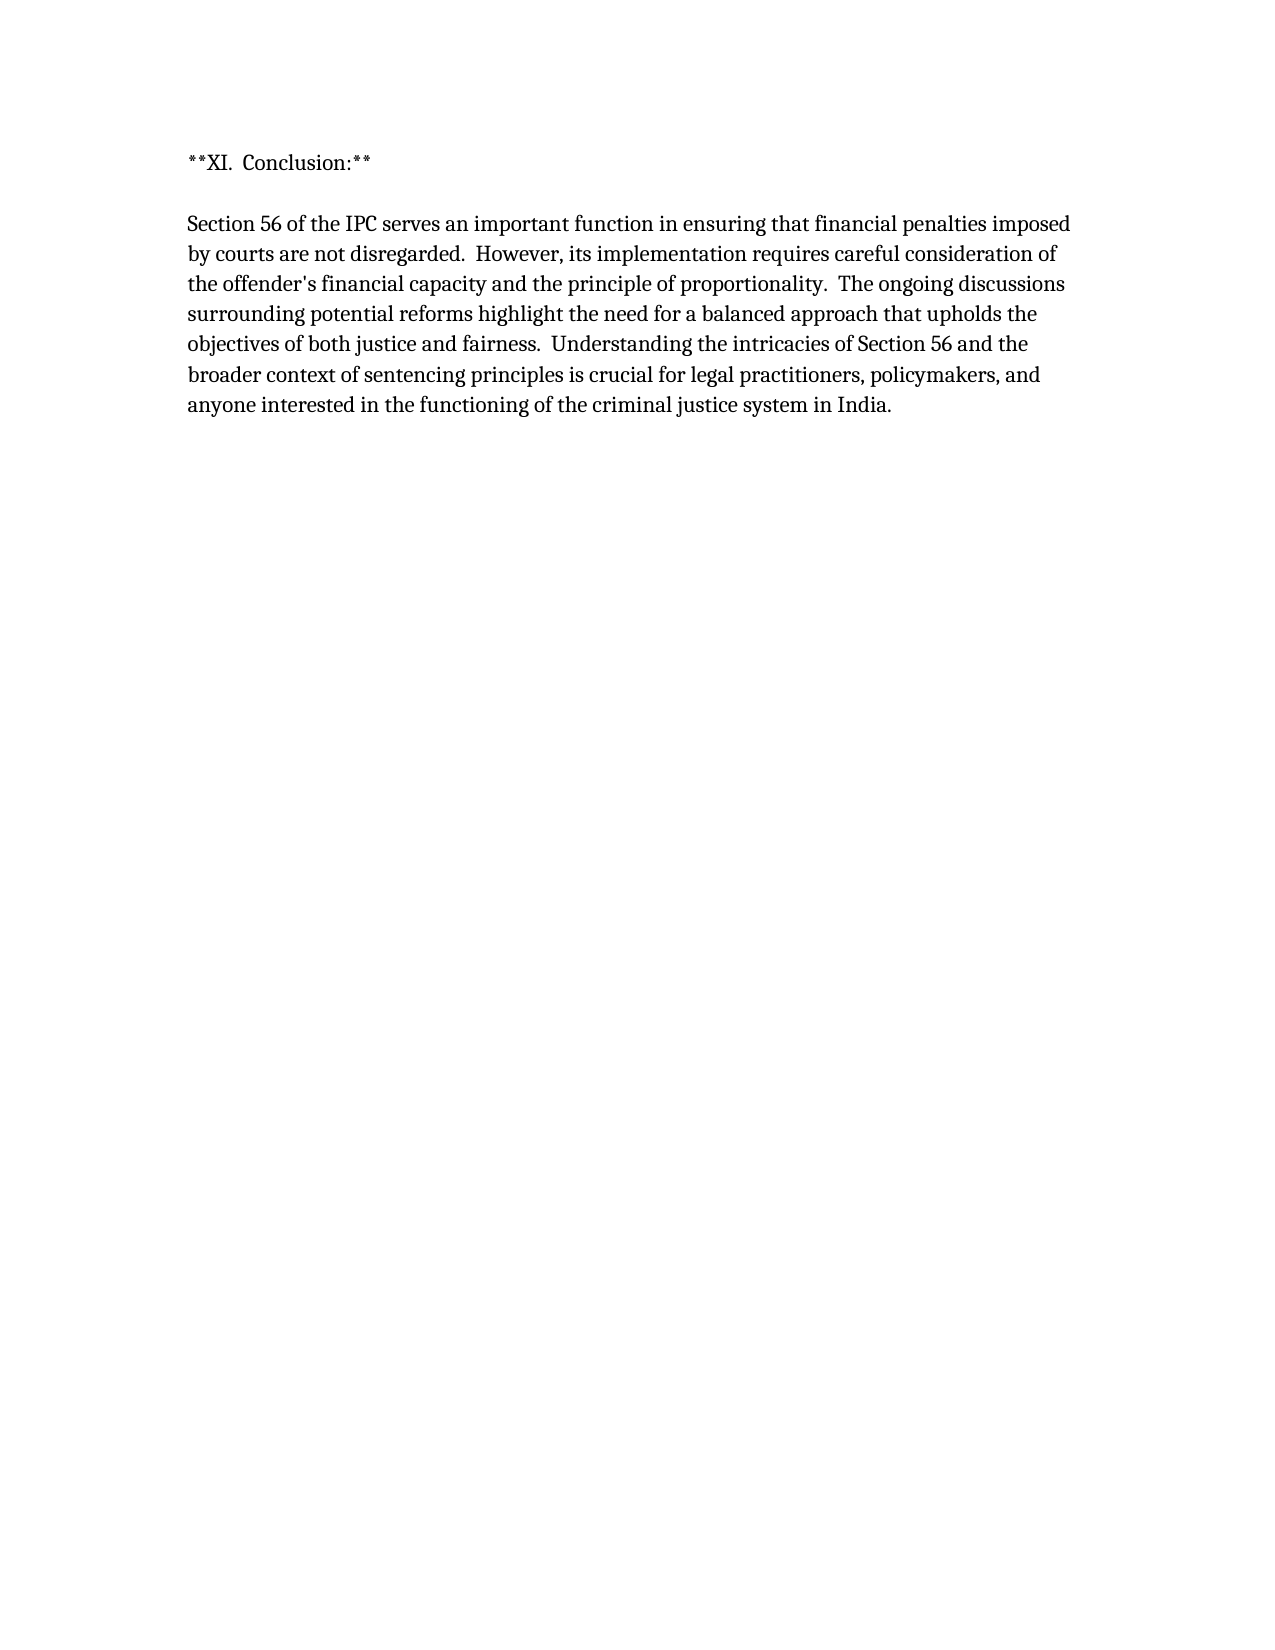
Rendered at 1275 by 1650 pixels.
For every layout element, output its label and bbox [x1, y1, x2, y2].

text [187, 150, 1087, 448]
